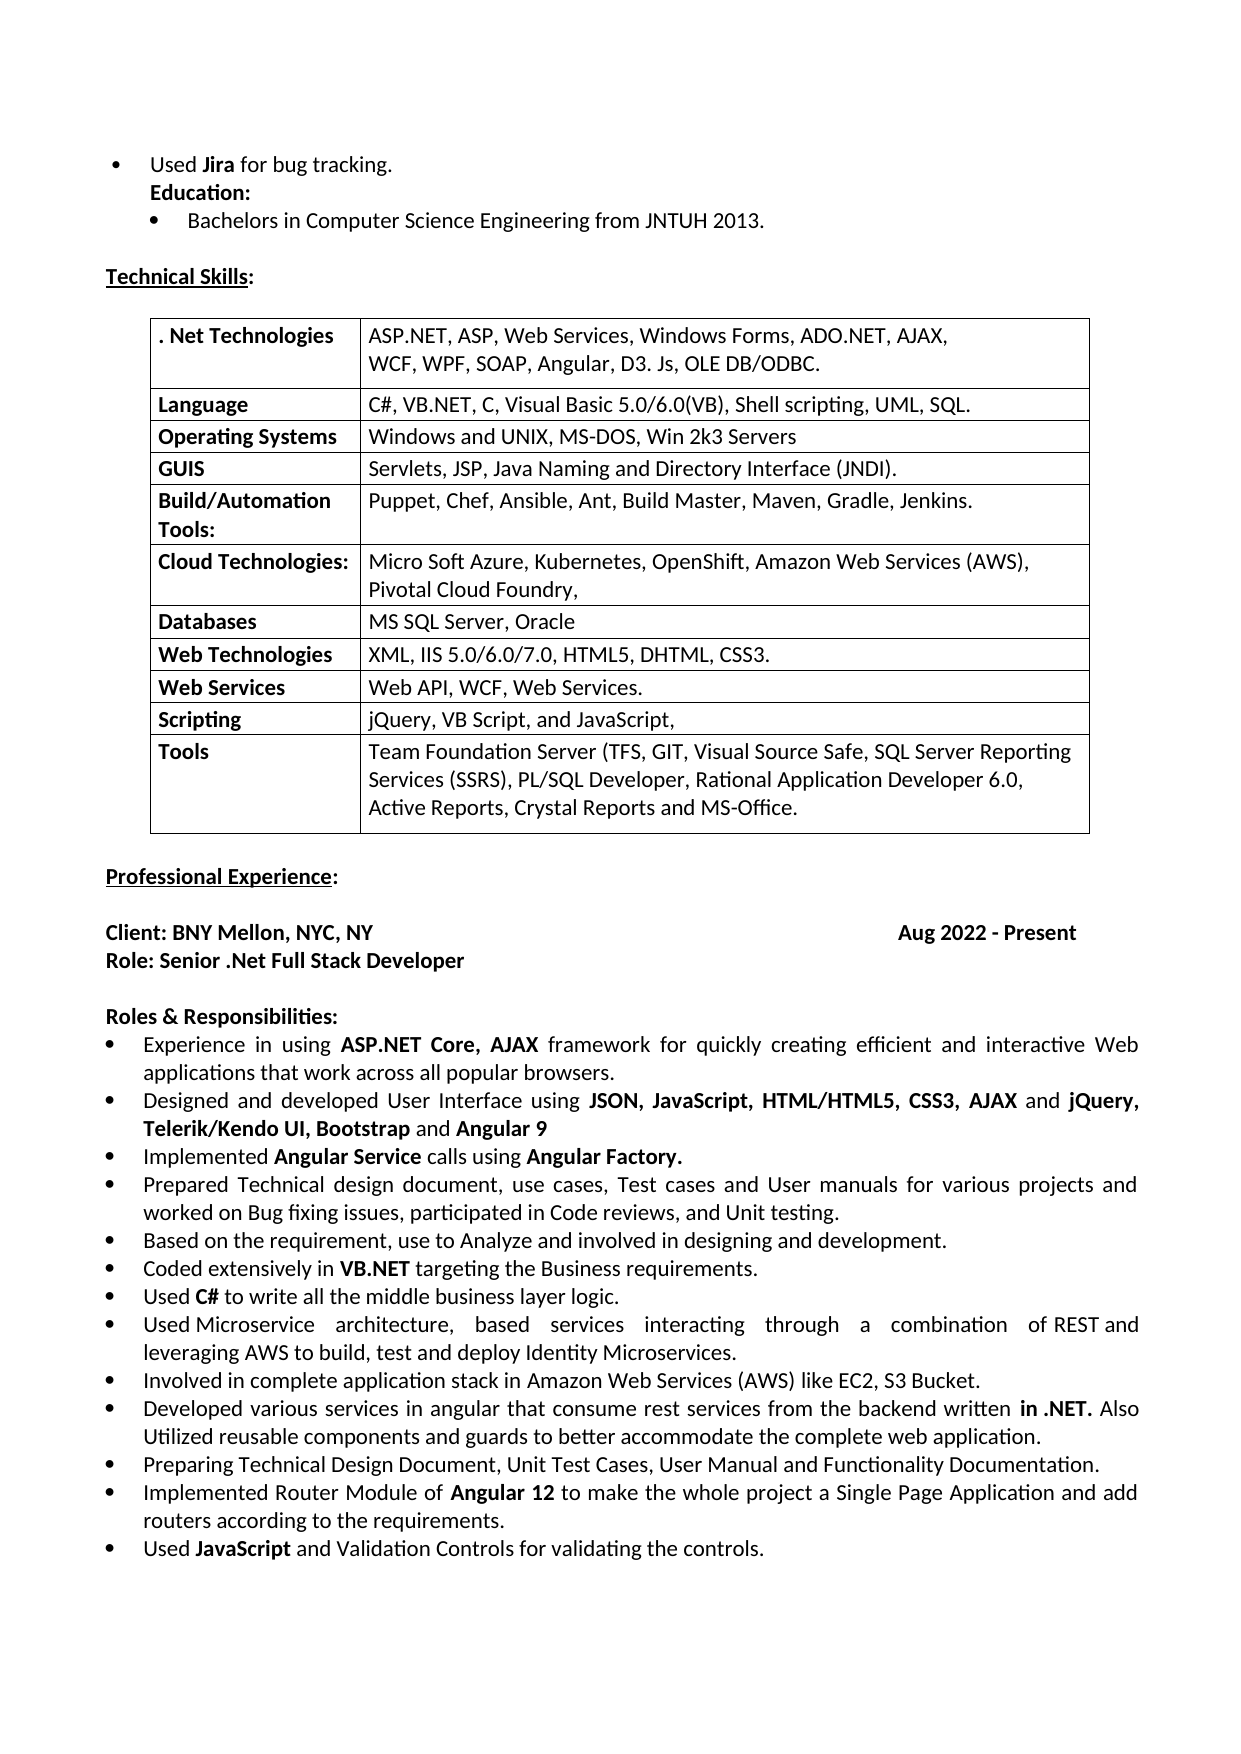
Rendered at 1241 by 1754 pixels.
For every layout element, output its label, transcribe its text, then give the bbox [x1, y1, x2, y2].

list Preparing Technical Design Document, Unit Test Cases, User Manual and Functionality Documentation. [106, 1450, 1139, 1478]
table_cell Web Services [151, 671, 360, 702]
list Experience in using ASP.NET Core, AJAX framework for quickly creating efficient and interactive Web applications that work across all popular browsers. [106, 1030, 1139, 1086]
list Used JavaScript and Validation Controls for validating the controls. [106, 1534, 1139, 1562]
list Used C# to write all the middle business layer logic. [106, 1282, 1139, 1310]
table_cell Puppet, Chef, Ansible, Ant, Build Master, Maven, Gradle, Jenkins. [361, 485, 1089, 544]
list Based on the requirement, use to Analyze and involved in designing and development. [106, 1226, 1139, 1254]
list Designed and developed User Interface using JSON, JavaScript, HTML/HTML5, CSS3, AJAX and jQuery, Telerik/Kendo UI, Bootstrap and Angular 9 [106, 1086, 1139, 1142]
table_cell XML, IIS 5.0/6.0/7.0, HTML5, DHTML, CSS3. [361, 639, 1089, 670]
table_cell C#, VB.NET, C, Visual Basic 5.0/6.0(VB), Shell scripting, UML, SQL. [361, 389, 1089, 420]
list Prepared Technical design document, use cases, Test cases and User manuals for various projects and worked on Bug fixing issues, participated in Code reviews, and Unit testing. [106, 1170, 1139, 1226]
table_header ASP.NET, ASP, Web Services, Windows Forms, ADO.NET, AJAX, WCF, WPF, SOAP, Angular, D3. Js, OLE DB/ODBC. [361, 319, 1089, 387]
table_cell Web Technologies [151, 639, 360, 670]
list Involved in complete application stack in Amazon Web Services (AWS) like EC2, S3 Bucket. [106, 1366, 1139, 1394]
table_cell Web API, WCF, Web Services. [361, 671, 1089, 702]
table_cell Build/Automation Tools: [151, 485, 360, 544]
list Used Jira for bug tracking. [112, 150, 1139, 178]
table_cell Windows and UNIX, MS-DOS, Win 2k3 Servers [361, 421, 1089, 452]
table_cell Language [151, 389, 360, 420]
table_cell jQuery, VB Script, and JavaScript, [361, 703, 1089, 734]
table_cell Databases [151, 606, 360, 638]
table_cell Cloud Technologies: [151, 545, 360, 604]
list Coded extensively in VB.NET targeting the Business requirements. [106, 1254, 1139, 1282]
table_cell Team Foundation Server (TFS, GIT, Visual Source Safe, SQL Server Reporting Services (SSRS), PL/SQL Developer, Rational Application Developer 6.0, Active Reports, Crystal Reports and MS-Office. [361, 735, 1089, 833]
table_cell GUIS [151, 453, 360, 484]
text Education: [150, 178, 1139, 206]
list Developed various services in angular that consume rest services from the backend written in .NET. Also Utilized reusable components and guards to better accommodate the complete web application. [106, 1394, 1139, 1450]
table_cell MS SQL Server, Oracle [361, 606, 1089, 638]
text Professional Experience: [106, 862, 1139, 890]
text Role: Senior .Net Full Stack Developer [106, 946, 1139, 974]
table_cell Operating Systems [151, 421, 360, 452]
table_cell Micro Soft Azure, Kubernetes, OpenShift, Amazon Web Services (AWS), Pivotal Cloud Foundry, [361, 545, 1089, 604]
table_cell Tools [151, 735, 360, 833]
list Implemented Angular Service calls using Angular Factory. [106, 1142, 1139, 1170]
list Implemented Router Module of Angular 12 to make the whole project a Single Page Application and add routers according to the requirements. [106, 1478, 1139, 1534]
list Bachelors in Computer Science Engineering from JNTUH 2013. [150, 206, 1139, 234]
text Client: BNY Mellon, NYC, NY Aug 2022 - Present [106, 918, 1139, 946]
table_cell Scripting [151, 703, 360, 734]
table_header . Net Technologies [151, 319, 360, 387]
table_cell Servlets, JSP, Java Naming and Directory Interface (JNDI). [361, 453, 1089, 484]
text Roles & Responsibilities: [106, 1002, 1139, 1030]
list Used Microservice architecture, based services interacting through a combination of REST and leveraging AWS to build, test and deploy Identity Microservices. [106, 1310, 1139, 1366]
text Technical Skills: [106, 262, 1139, 290]
